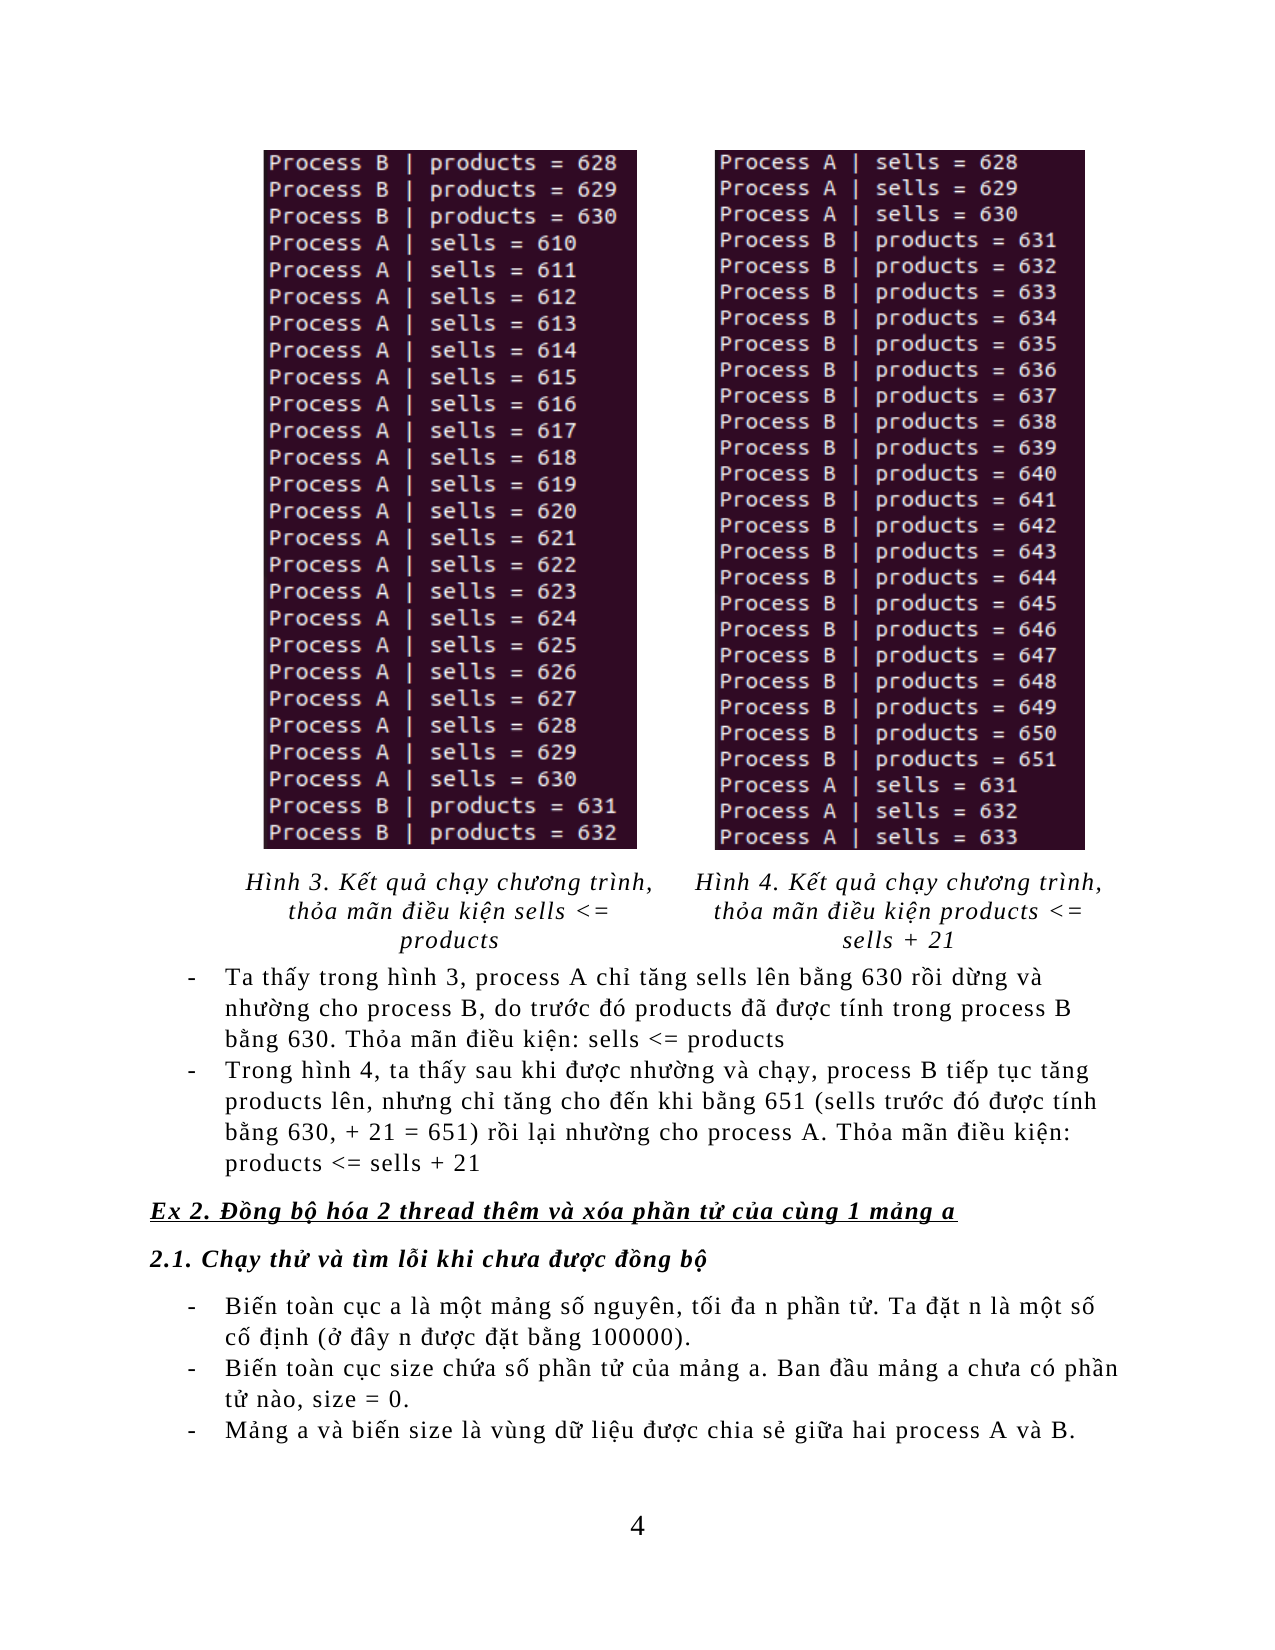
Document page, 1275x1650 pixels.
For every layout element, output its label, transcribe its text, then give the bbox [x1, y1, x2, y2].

table_header [225, 150, 676, 859]
list Mảng a và biến size là vùng dữ liệu được chia sẻ giữa hai process A và B. [187, 1416, 1125, 1444]
list Biến toàn cục size chứa số phần tử của mảng a. Ban đầu mảng a chưa có phần tử nào, size = 0. [187, 1353, 1125, 1413]
picture [263, 150, 637, 849]
list Ta thấy trong hình 3, process A chỉ tăng sells lên bằng 630 rồi dừng và nhường cho process B, do trước đó products đã được tính trong process B bằng 630. Thỏa mãn điều kiện: sells <= products [187, 962, 1125, 1053]
table_header [676, 150, 1124, 859]
list Biến toàn cục a là một mảng số nguyên, tối đa n phần tử. Ta đặt n là một số cố định (ở đây n được đặt bằng 100000). [187, 1291, 1125, 1351]
text 2.1. Chạy thử và tìm lỗi khi chưa được đồng bộ [150, 1244, 1125, 1272]
text Ex 2. Đồng bộ hóa 2 thread thêm và xóa phần tử của cùng 1 mảng a [150, 1196, 1125, 1225]
list Trong hình 4, ta thấy sau khi được nhường và chạy, process B tiếp tục tăng products lên, nhưng chỉ tăng cho đến khi bằng 651 (sells trước đó được tính bằng 630, + 21 = 651) rồi lại nhường cho process A. Thỏa mãn điều kiện: products <= sells + 21 [187, 1055, 1125, 1177]
picture [714, 150, 1085, 850]
table_cell Hình 3. Kết quả chạy chương trình, thỏa mãn điều kiện sells <= products [225, 859, 676, 962]
table_cell Hình 4. Kết quả chạy chương trình, thỏa mãn điều kiện products <= sells + 21 [676, 859, 1124, 962]
